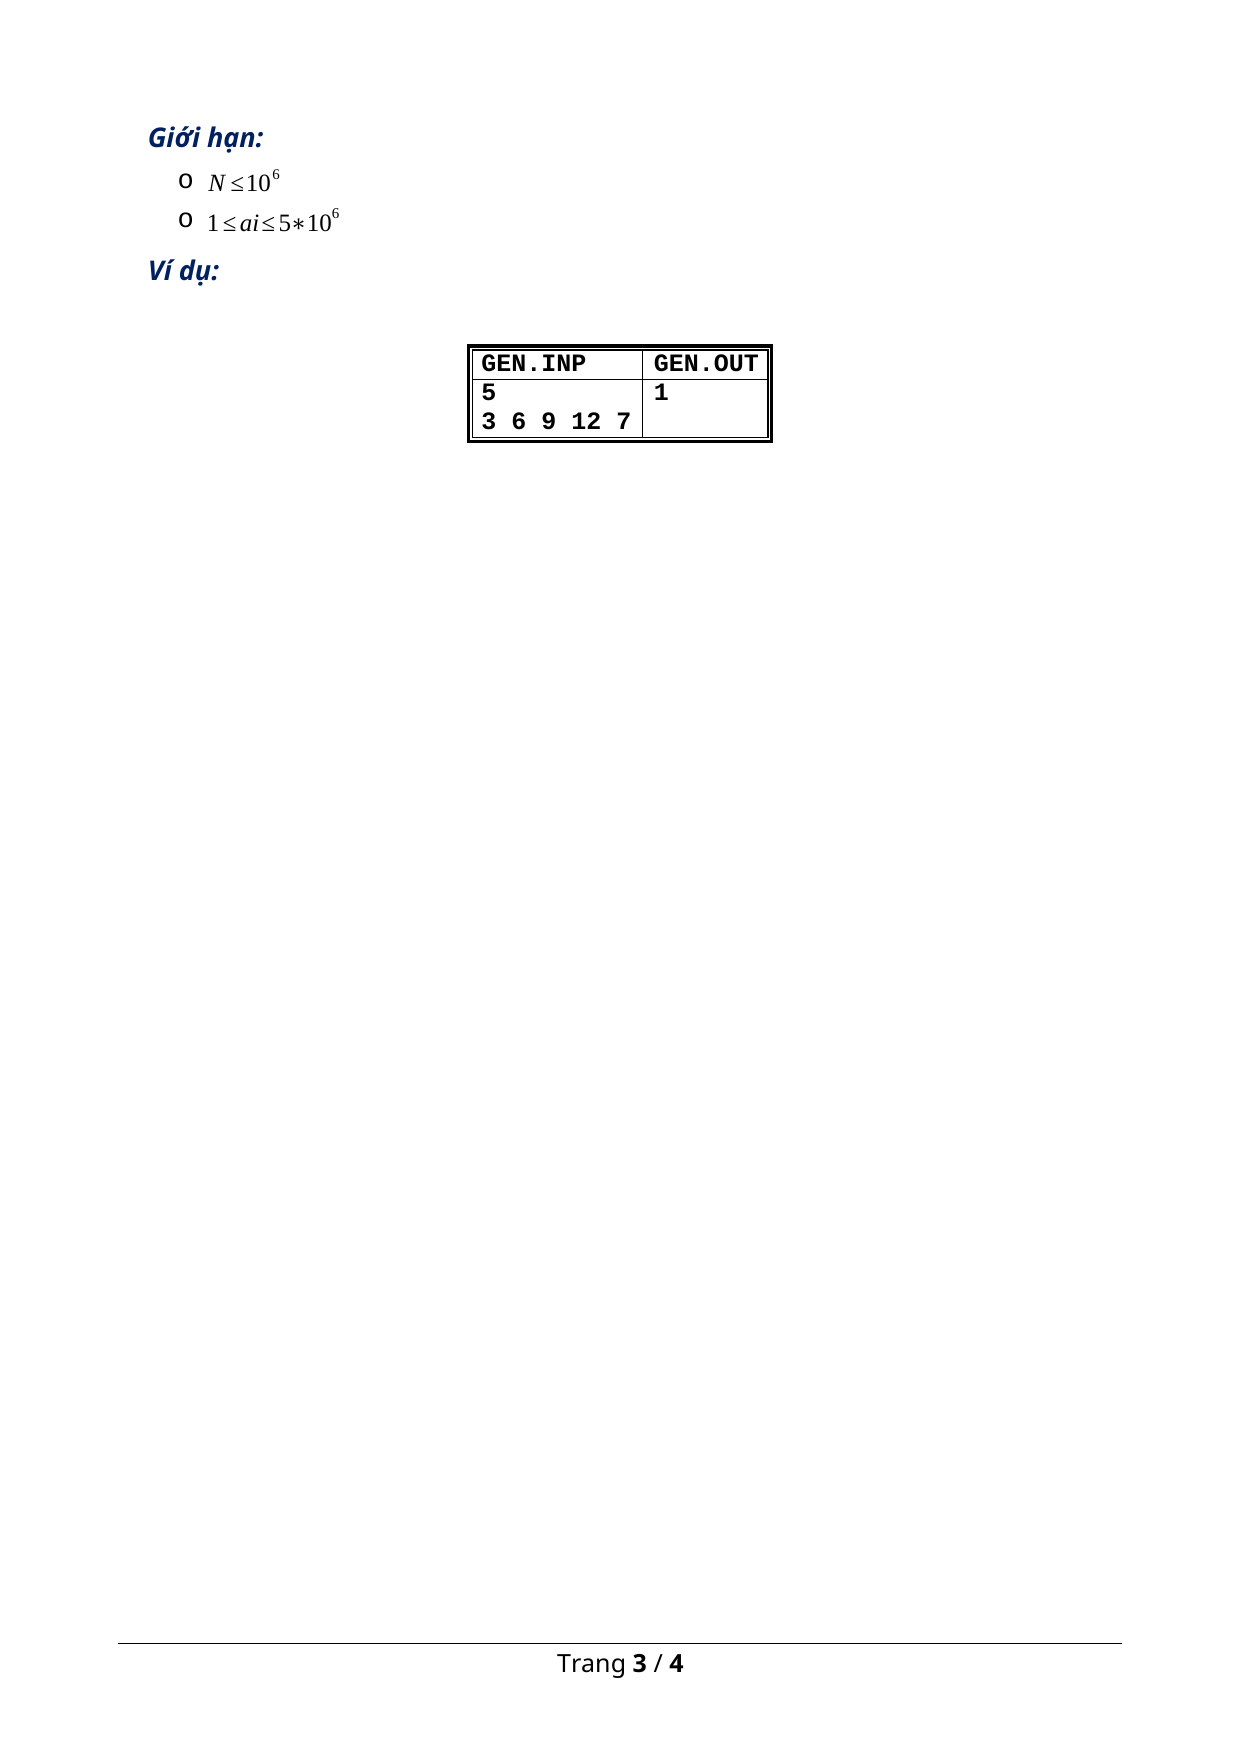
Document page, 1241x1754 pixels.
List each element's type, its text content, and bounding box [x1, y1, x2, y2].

table_cell 1 [643, 380, 767, 437]
subtitle Giới hạn: [118, 118, 1122, 155]
table_header GEN.OUT [643, 351, 767, 379]
table_header GEN.INP [473, 351, 642, 379]
table_cell 5 3 6 9 12 7 [473, 380, 642, 437]
subtitle Ví dụ: [118, 251, 1122, 288]
